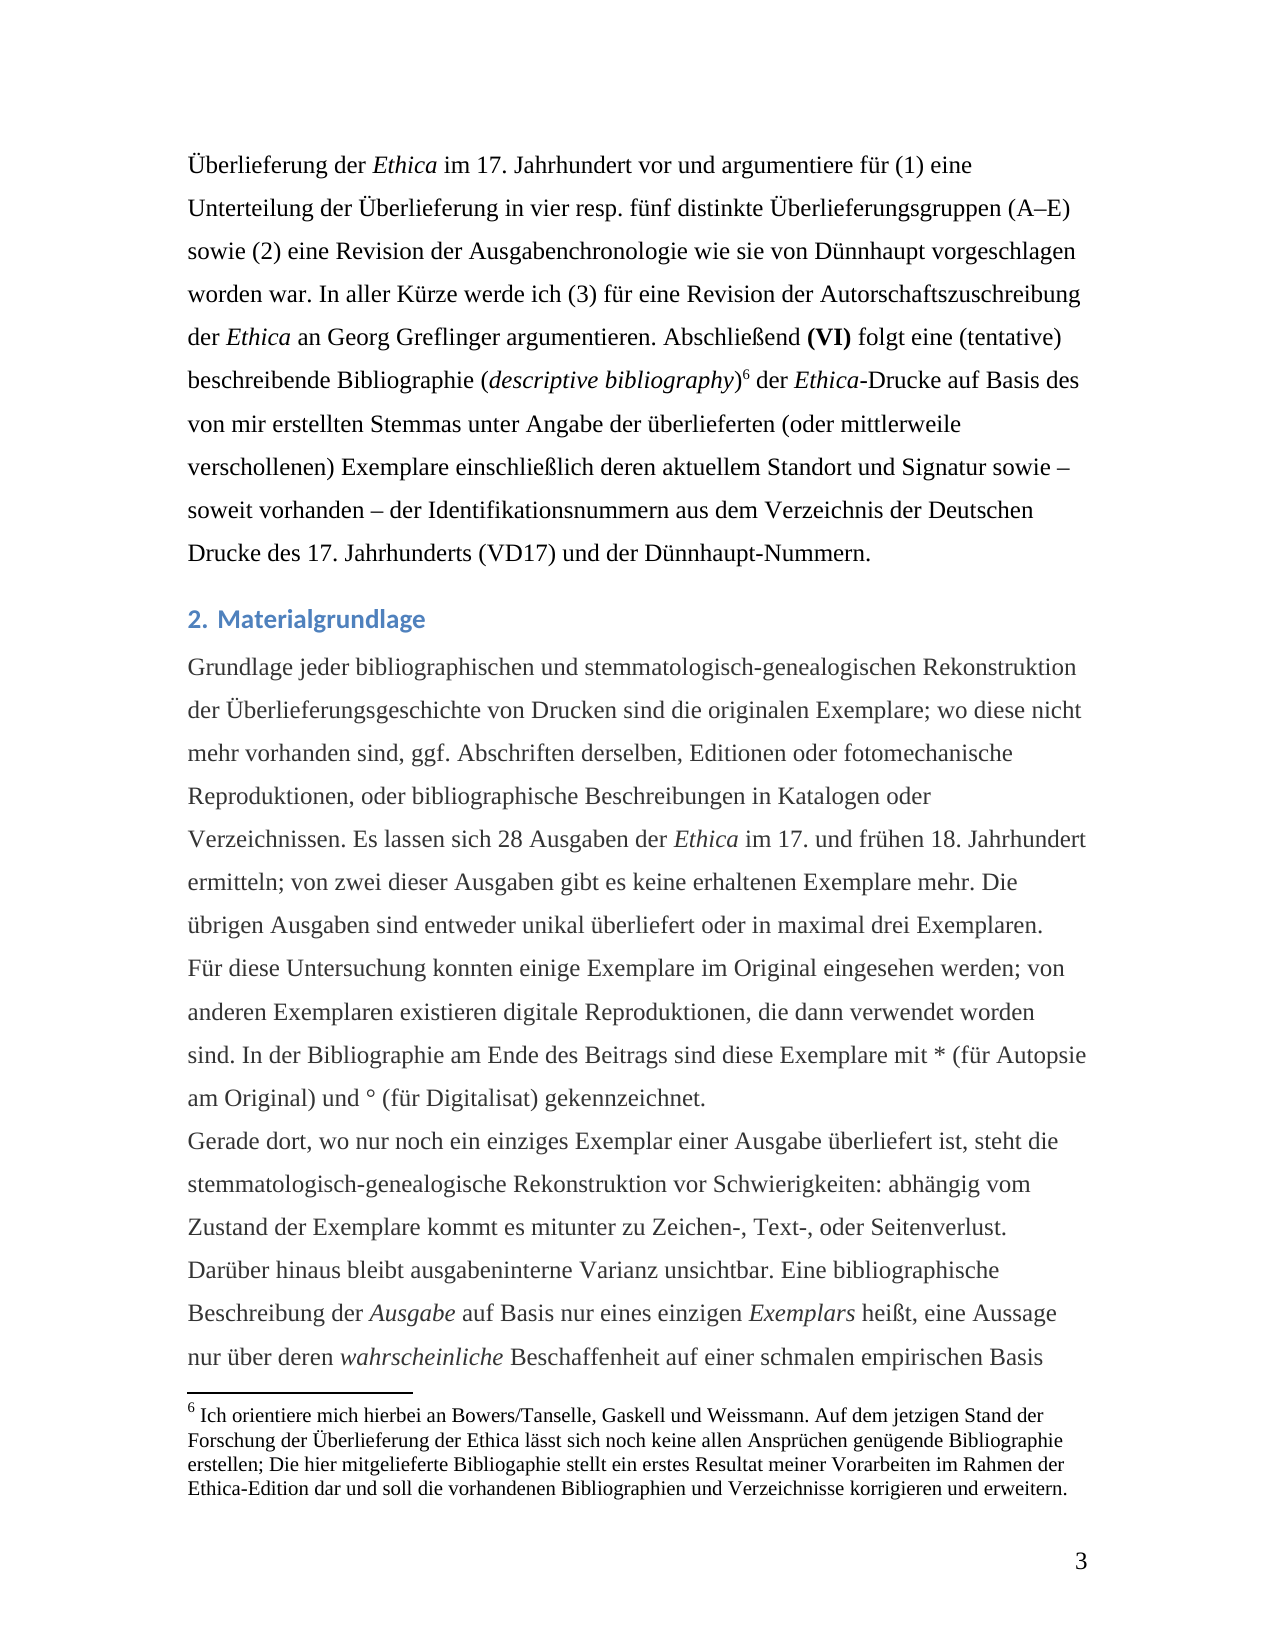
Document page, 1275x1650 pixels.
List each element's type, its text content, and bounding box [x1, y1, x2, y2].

text Grundlage jeder bibliographischen und stemmatologisch-genealogischen Rekonstruktion der Überlieferungsgeschichte von Drucken sind die originalen Exemplare; wo diese nicht mehr vorhanden sind, ggf. Abschriften derselben, Editionen oder fotomechanische Reproduktionen, oder bibliographische Beschreibungen in Katalogen oder Verzeichnissen. Es lassen sich 28 Ausgaben der Ethica im 17. und frühen 18. Jahrhundert ermitteln; von zwei dieser Ausgaben gibt es keine erhaltenen Exemplare mehr. Die übrigen Ausgaben sind entweder unikal überliefert oder in maximal drei Exemplaren. [187, 652, 1087, 939]
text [187, 150, 1087, 567]
text Für diese Untersuchung konnten einige Exemplare im Original eingesehen werden; von anderen Exemplaren existieren digitale Reproduktionen, die dann verwendet worden sind. In der Bibliographie am Ende des Beitrags sind diese Exemplare mit * (für Autopsie am Original) und ° (für Digitalisat) gekennzeichnet. [187, 953, 1087, 1112]
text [187, 1126, 1087, 1370]
subtitle Materialgrundlage [187, 602, 1087, 635]
